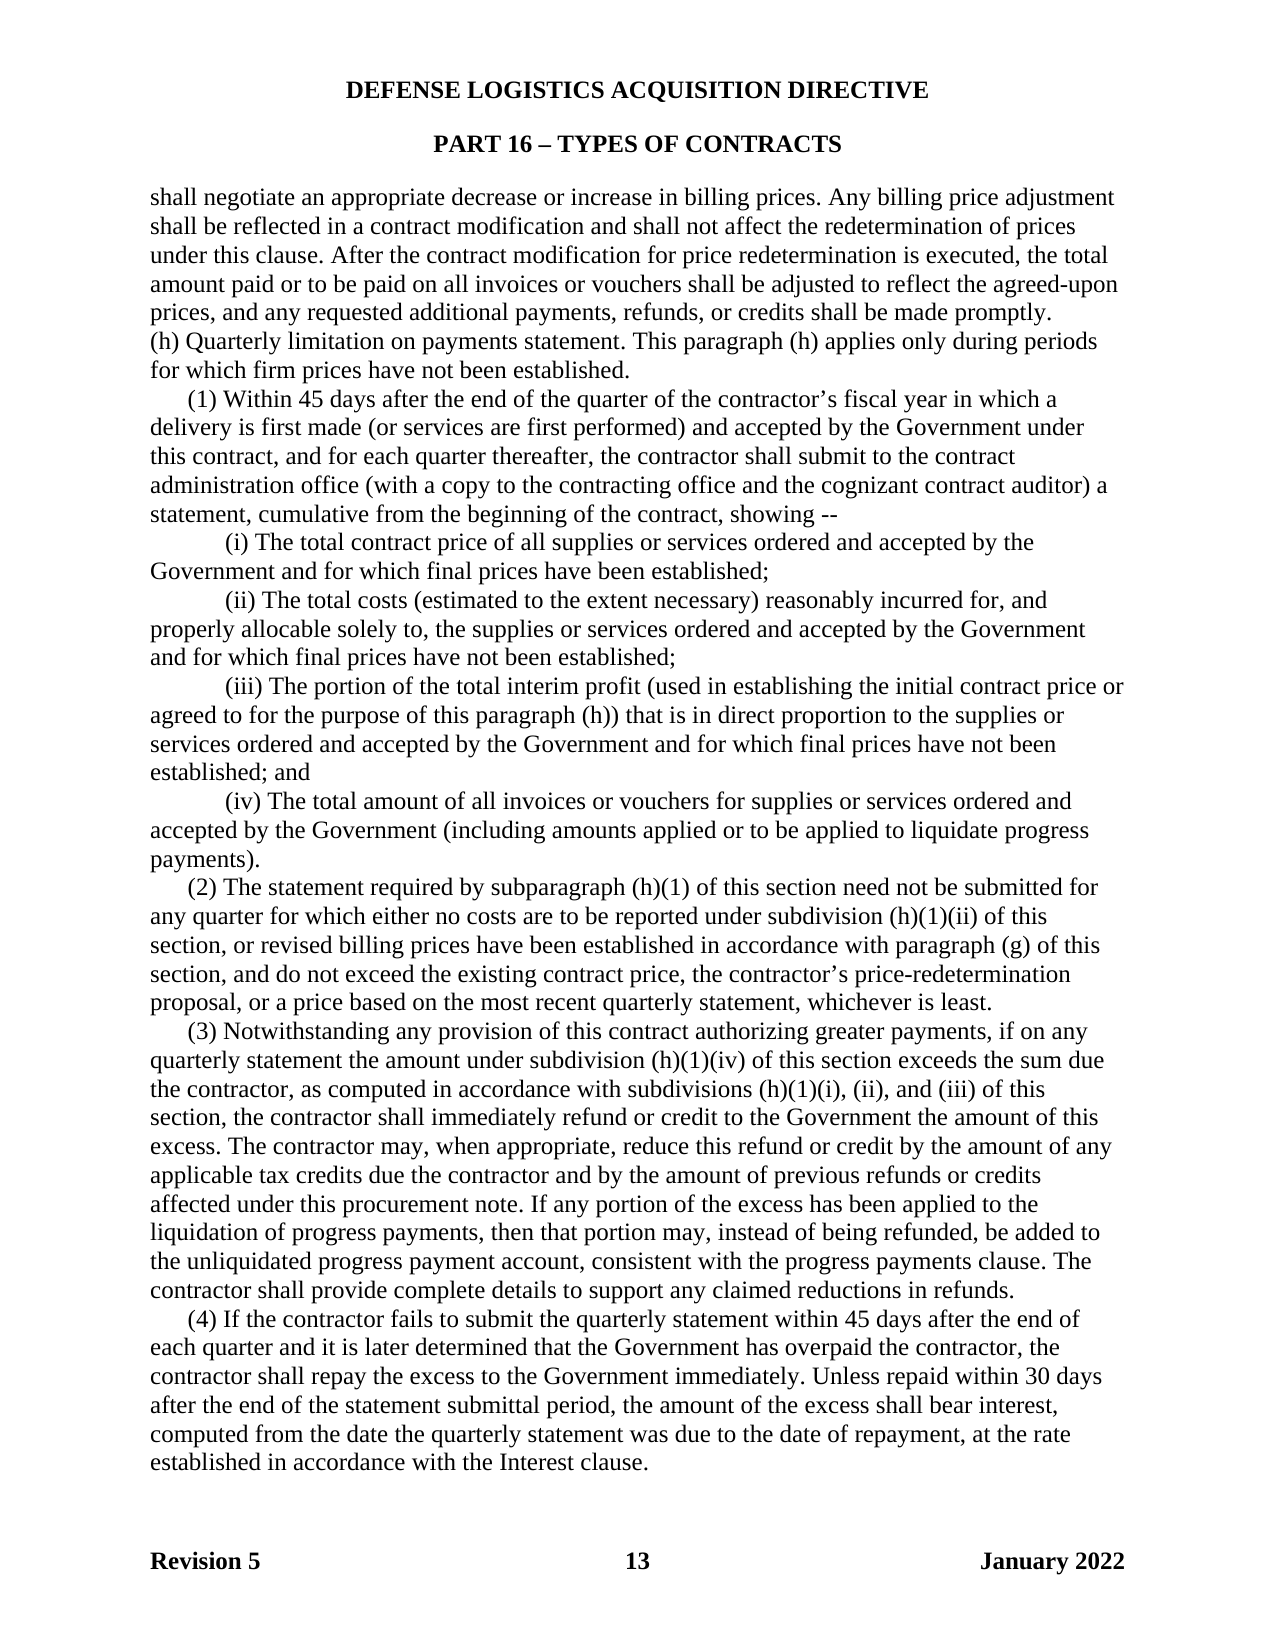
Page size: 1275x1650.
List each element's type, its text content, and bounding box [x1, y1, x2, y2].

text (1) Within 45 days after the end of the quarter of the contractor’s fiscal year in which a delivery is first made (or services are first performed) and accepted by the Government under this contract, and for each quarter thereafter, the contractor shall submit to the contract administration office (with a copy to the contracting office and the cognizant contract auditor) a statement, cumulative from the beginning of the contract, showing -- [150, 384, 1125, 527]
text (h) Quarterly limitation on payments statement. This paragraph (h) applies only during periods for which firm prices have not been established. [150, 326, 1125, 384]
text (4) If the contractor fails to submit the quarterly statement within 45 days after the end of each quarter and it is later determined that the Government has overpaid the contractor, the contractor shall repay the excess to the Government immediately. Unless repaid within 30 days after the end of the statement submittal period, the amount of the excess shall bear interest, computed from the date the quarterly statement was due to the date of repayment, at the rate established in accordance with the Interest clause. [150, 1304, 1125, 1476]
text (2) The statement required by subparagraph (h)(1) of this section need not be submitted for any quarter for which either no costs are to be reported under subdivision (h)(1)(ii) of this section, or revised billing prices have been established in accordance with paragraph (g) of this section, and do not exceed the existing contract price, the contractor’s price-redetermination proposal, or a price based on the most recent quarterly statement, whichever is least. [150, 872, 1125, 1016]
text (ii) The total costs (estimated to the extent necessary) reasonably incurred for, and properly allocable solely to, the supplies or services ordered and accepted by the Government and for which final prices have not been established; [150, 585, 1125, 671]
text (iii) The portion of the total interim profit (used in establishing the initial contract price or agreed to for the purpose of this paragraph (h)) that is in direct proportion to the supplies or services ordered and accepted by the Government and for which final prices have not been established; and [150, 671, 1125, 786]
text (3) Notwithstanding any provision of this contract authorizing greater payments, if on any quarterly statement the amount under subdivision (h)(1)(iv) of this section exceeds the sum due the contractor, as computed in accordance with subdivisions (h)(1)(i), (ii), and (iii) of this section, the contractor shall immediately refund or credit to the Government the amount of this excess. The contractor may, when appropriate, reduce this refund or credit by the amount of any applicable tax credits due the contractor and by the amount of previous refunds or credits affected under this procurement note. If any portion of the excess has been applied to the liquidation of progress payments, then that portion may, instead of being refunded, be added to the unliquidated progress payment account, consistent with the progress payments clause. The contractor shall provide complete details to support any claimed reductions in refunds. [150, 1016, 1125, 1304]
text (i) The total contract price of all supplies or services ordered and accepted by the Government and for which final prices have been established; [150, 527, 1125, 585]
text (iv) The total amount of all invoices or vouchers for supplies or services ordered and accepted by the Government (including amounts applied or to be applied to liquidate progress payments). [150, 786, 1125, 872]
